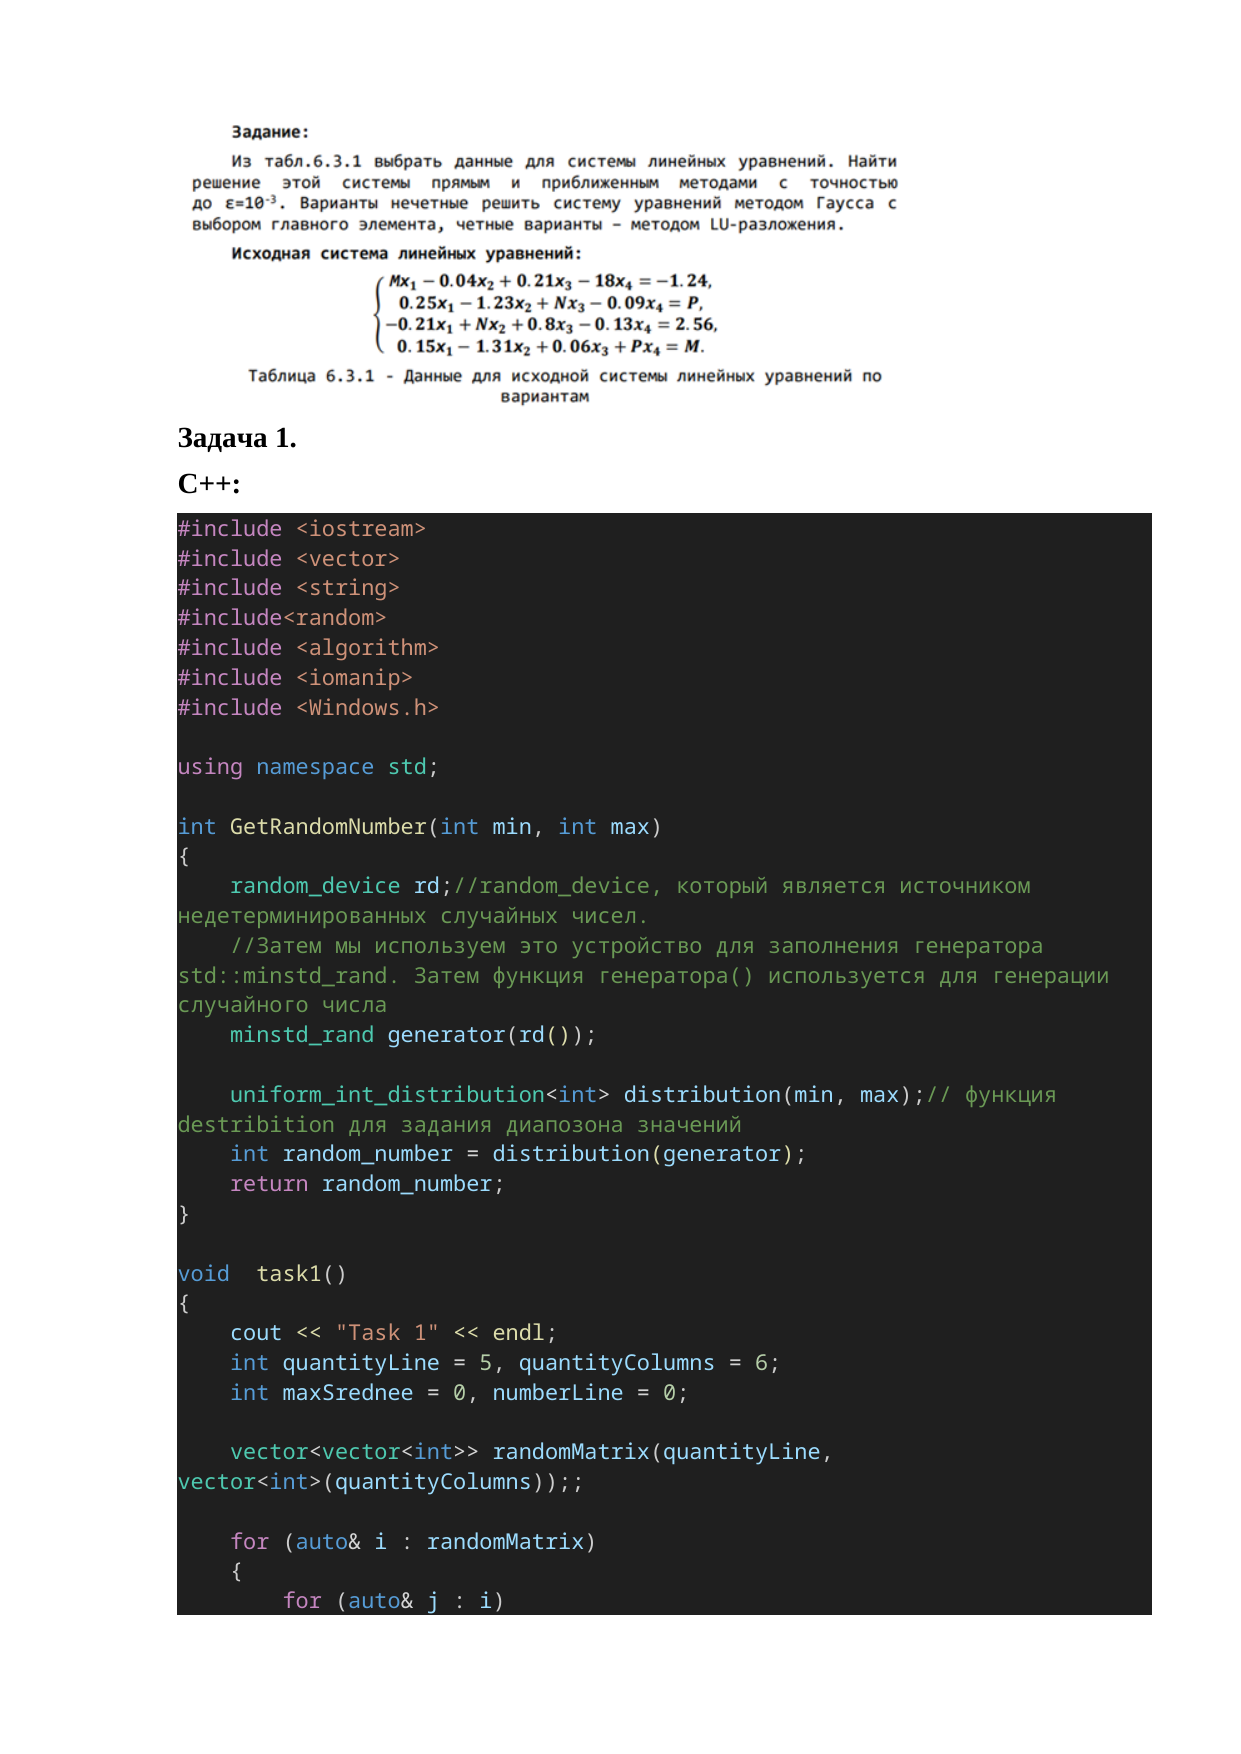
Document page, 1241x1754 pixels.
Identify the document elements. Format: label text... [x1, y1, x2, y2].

text int random_number = distribution(generator); [177, 1138, 1152, 1168]
text using namespace std; [177, 751, 1152, 781]
text minstd_rand generator(rd()); [177, 1019, 1152, 1049]
text Задача 1. [177, 421, 1152, 454]
picture [177, 118, 969, 409]
text { [177, 1555, 1152, 1585]
text } [177, 1198, 1152, 1228]
text #include <vector> [177, 542, 1152, 572]
text uniform_int_distribution<int> distribution(min, max);// функция destribition для задания диапозона значений [177, 1079, 1152, 1138]
text #include <Windows.h> [177, 691, 1152, 721]
text vector<vector<int>> randomMatrix(quantityLine, vector<int>(quantityColumns));; [177, 1436, 1152, 1496]
text int maxSrednee = 0, numberLine = 0; [177, 1377, 1152, 1406]
text #include <string> [177, 572, 1152, 602]
text C++: [177, 467, 1152, 500]
text cout << "Task 1" << endl; [177, 1317, 1152, 1347]
text #include<random> [177, 602, 1152, 632]
text #include <algorithm> [177, 632, 1152, 662]
text { [177, 1287, 1152, 1317]
text for (auto& i : randomMatrix) [177, 1526, 1152, 1555]
text return random_number; [177, 1168, 1152, 1198]
text #include <iostream> [177, 513, 1152, 542]
text int quantityLine = 5, quantityColumns = 6; [177, 1347, 1152, 1377]
text int GetRandomNumber(int min, int max) [177, 811, 1152, 840]
text random_device rd;//random_device, который является источником недетерминированных случайных чисел. [177, 870, 1152, 930]
text for (auto& j : i) [177, 1585, 1152, 1615]
text void task1() [177, 1257, 1152, 1287]
text { [177, 840, 1152, 870]
text #include <iomanip> [177, 662, 1152, 691]
text //Затем мы используем это устройство для заполнения генератора std::minstd_rand. Затем функция генератора() используется для генерации случайного числа [177, 930, 1152, 1019]
